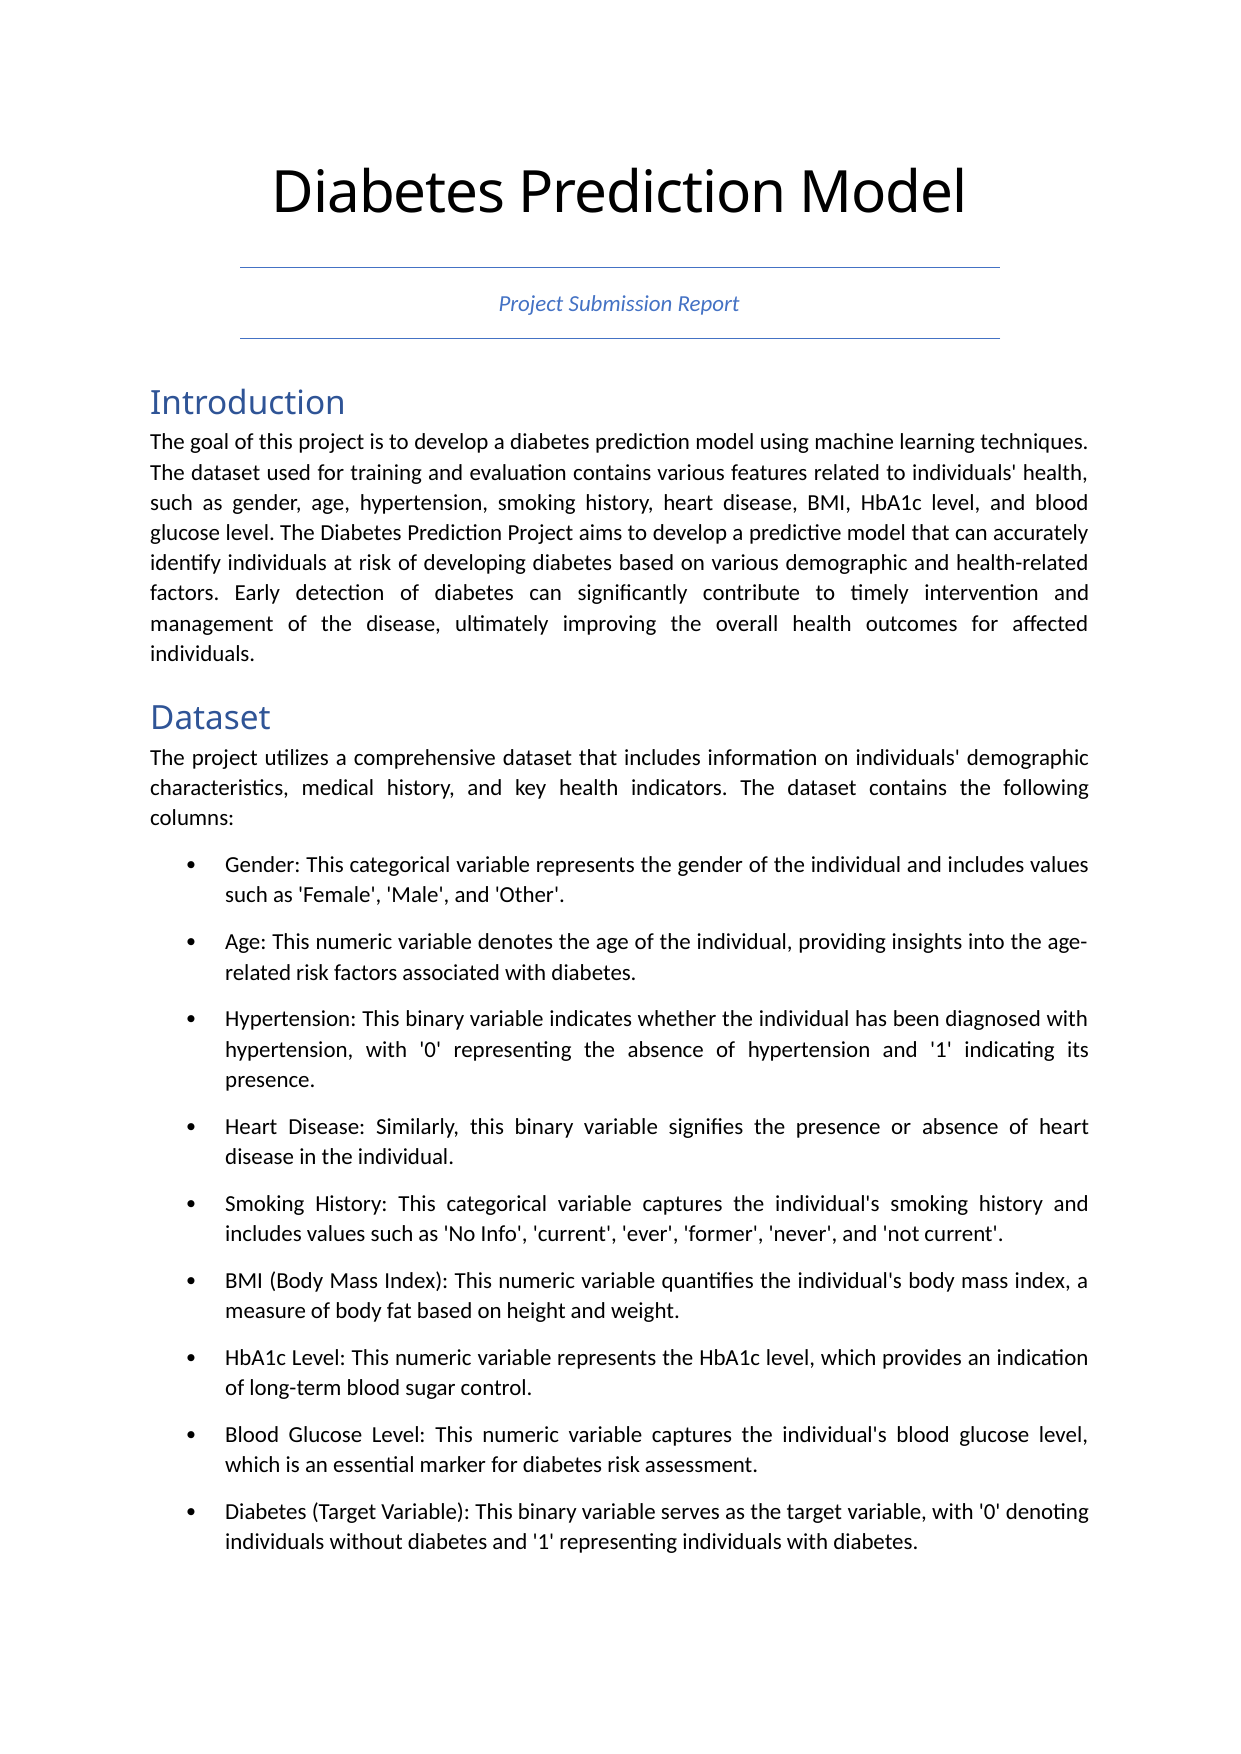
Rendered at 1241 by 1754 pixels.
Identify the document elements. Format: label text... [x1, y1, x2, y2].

title Diabetes Prediction Model [150, 150, 1090, 229]
list Smoking History: This categorical variable captures the individual's smoking history and includes values such as 'No Info', 'current', 'ever', 'former', 'never', and 'not current'. [187, 1189, 1090, 1247]
list Blood Glucose Level: This numeric variable captures the individual's blood glucose level, which is an essential marker for diabetes risk assessment. [187, 1420, 1090, 1478]
list Diabetes (Target Variable): This binary variable serves as the target variable, with '0' denoting individuals without diabetes and '1' representing individuals with diabetes. [187, 1497, 1090, 1555]
list Gender: This categorical variable represents the gender of the individual and includes values such as 'Female', 'Male', and 'Other'. [187, 850, 1090, 908]
text The goal of this project is to develop a diabetes prediction model using machine learning techniques. The dataset used for training and evaluation contains various features related to individuals' health, such as gender, age, hypertension, smoking history, heart disease, BMI, HbA1c level, and blood glucose level. The Diabetes Prediction Project aims to develop a predictive model that can accurately identify individuals at risk of developing diabetes based on various demographic and health-related factors. Early detection of diabetes can significantly contribute to timely intervention and management of the disease, ultimately improving the overall health outcomes for affected individuals. [150, 427, 1090, 667]
text The project utilizes a comprehensive dataset that includes information on individuals' demographic characteristics, medical history, and key health indicators. The dataset contains the following columns: [150, 743, 1090, 831]
list BMI (Body Mass Index): This numeric variable quantifies the individual's body mass index, a measure of body fat based on height and weight. [187, 1266, 1090, 1324]
list Heart Disease: Similarly, this binary variable signifies the presence or absence of heart disease in the individual. [187, 1112, 1090, 1170]
list HbA1c Level: This numeric variable represents the HbA1c level, which provides an indication of long-term blood sugar control. [187, 1343, 1090, 1401]
list Hypertension: This binary variable indicates whether the individual has been diagnosed with hypertension, with '0' representing the absence of hypertension and '1' indicating its presence. [187, 1004, 1090, 1093]
subtitle Introduction [150, 378, 1090, 424]
text Project Submission Report [240, 268, 1000, 338]
list Age: This numeric variable denotes the age of the individual, providing insights into the age-related risk factors associated with diabetes. [187, 927, 1090, 986]
subtitle Dataset [150, 694, 1090, 739]
